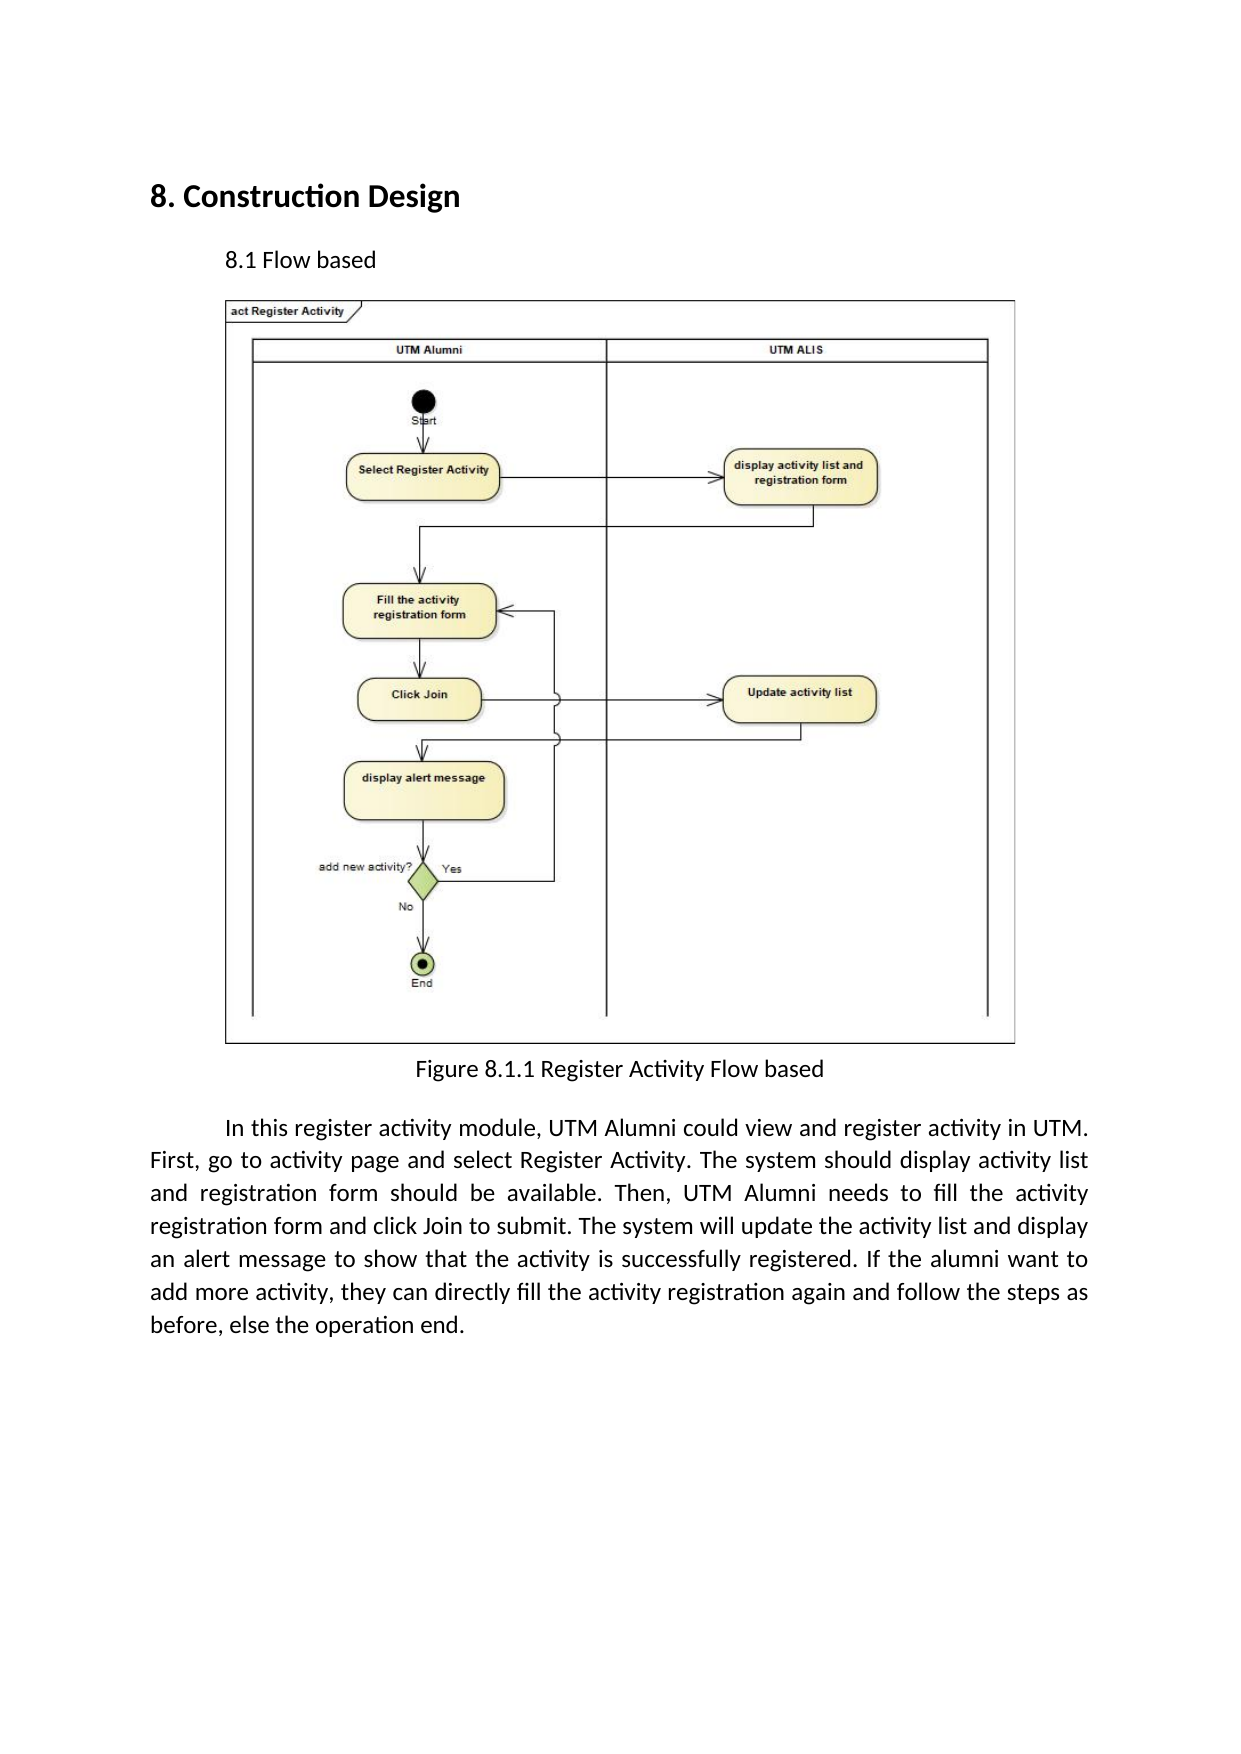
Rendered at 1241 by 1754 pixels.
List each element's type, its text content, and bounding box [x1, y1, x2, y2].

text 8. Construction Design [150, 175, 1090, 216]
text 8.1 Flow based [150, 244, 1090, 274]
picture [225, 300, 1016, 1044]
